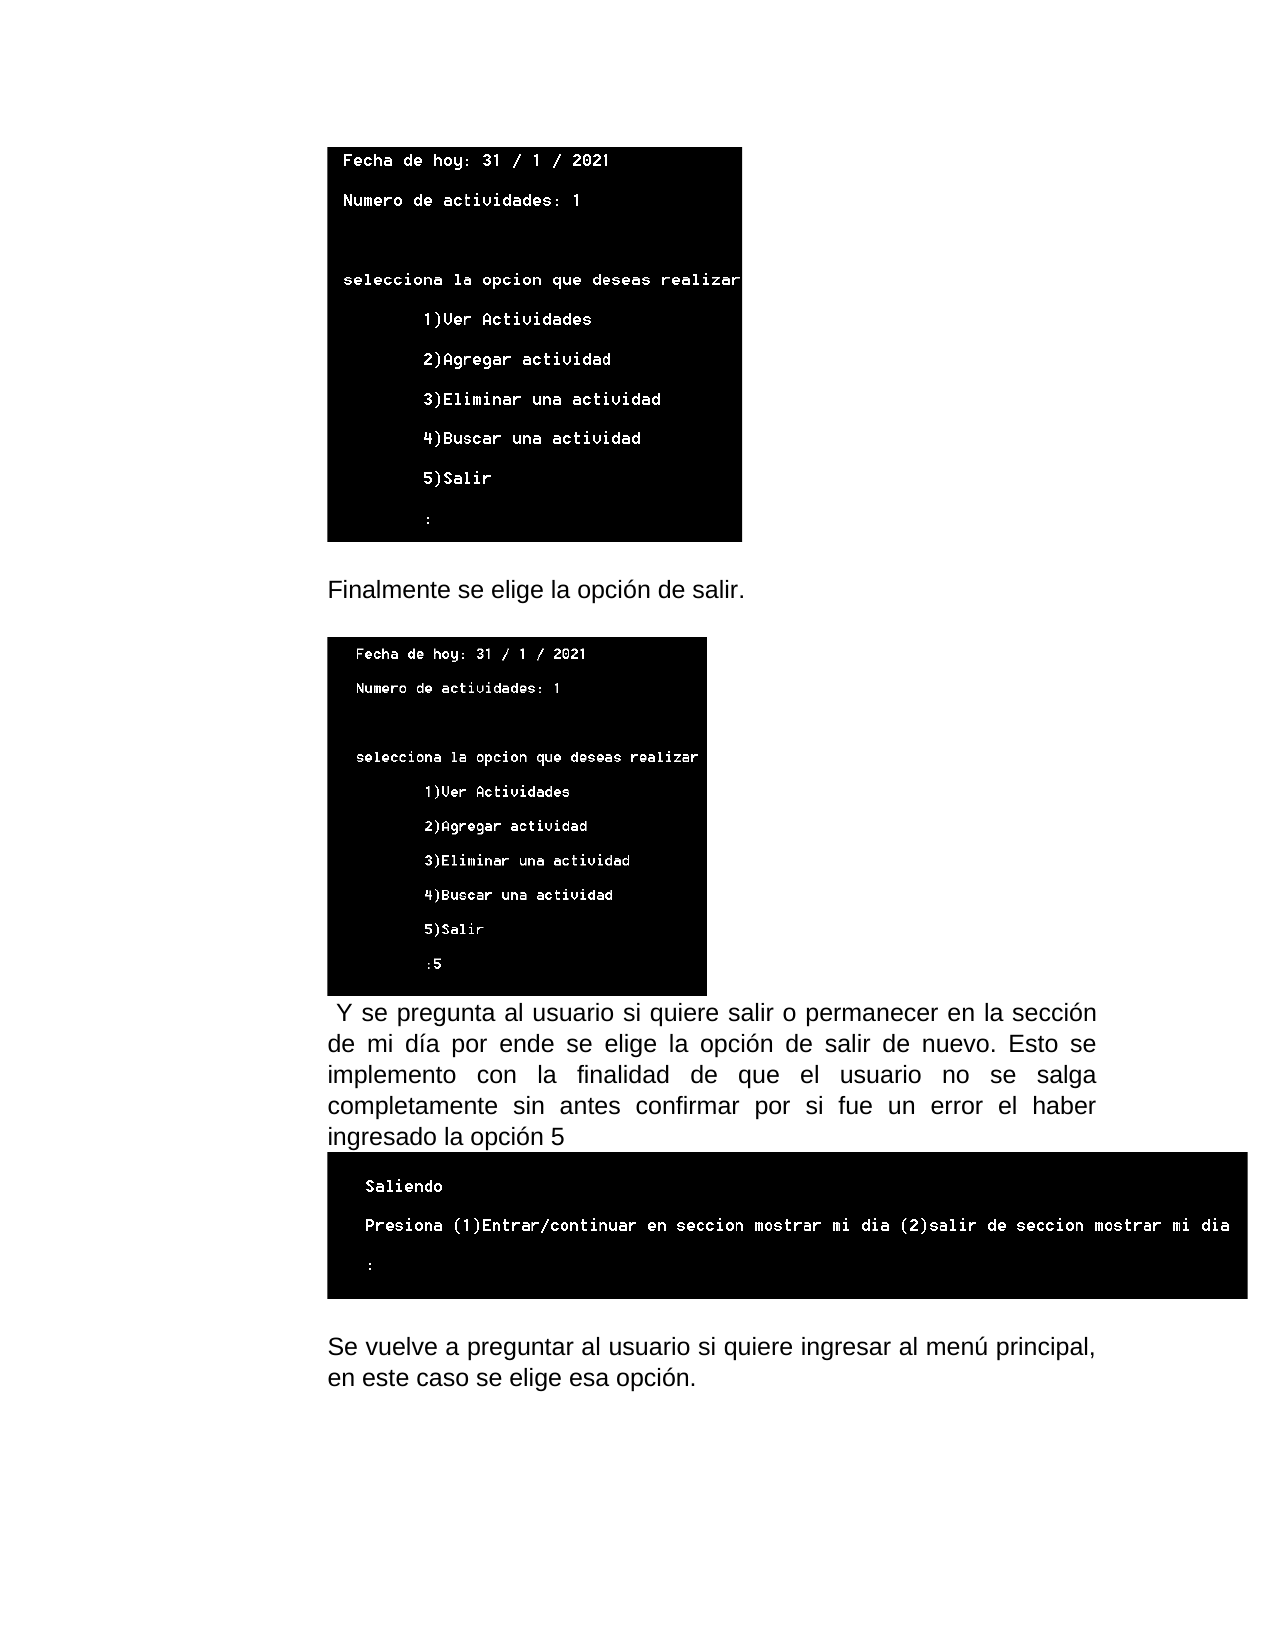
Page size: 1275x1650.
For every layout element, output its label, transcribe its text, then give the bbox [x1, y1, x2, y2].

picture [327, 637, 707, 996]
list Finalmente se elige la opción de salir. [327, 575, 1098, 604]
picture [327, 147, 743, 542]
list Y se pregunta al usuario si quiere salir o permanecer en la sección de mi día por ende se elige la opción de salir de nuevo. Esto se implemento con la finalidad de que el usuario no se salga completamente sin antes confirmar por si fue un error el haber ingresado la opción 5 [327, 997, 1098, 1150]
picture [327, 1152, 1248, 1299]
list Se vuelve a preguntar al usuario si quiere ingresar al menú principal, en este caso se elige esa opción. [327, 1332, 1098, 1391]
